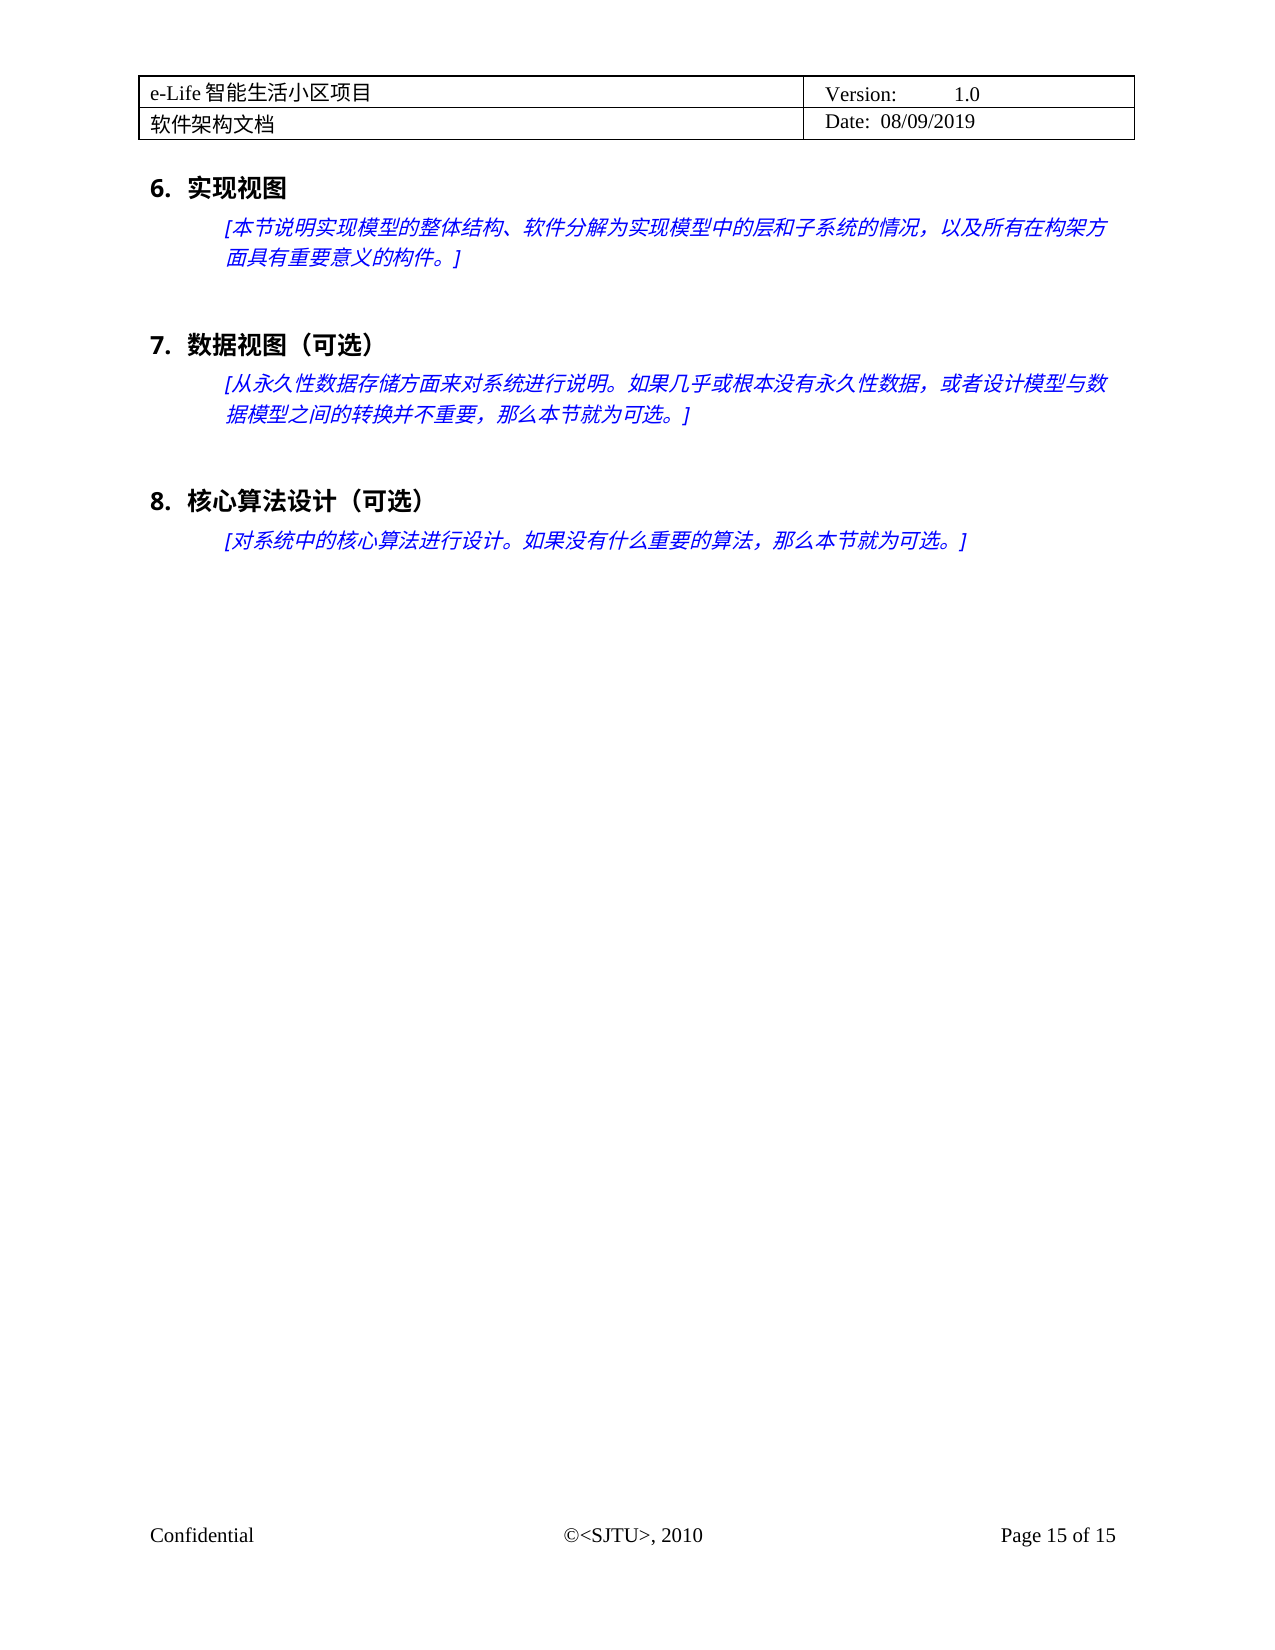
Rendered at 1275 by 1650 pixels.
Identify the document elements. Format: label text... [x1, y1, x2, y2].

subtitle 核心算法设计（可选） [150, 482, 1125, 518]
subtitle 数据视图（可选） [150, 325, 1125, 361]
subtitle 实现视图 [150, 168, 1125, 205]
text [本节说明实现模型的整体结构、软件分解为实现模型中的层和子系统的情况，以及所有在构架方面具有重要意义的构件。] [225, 211, 1125, 272]
text [从永久性数据存储方面来对系统进行说明。如果几乎或根本没有永久性数据，或者设计模型与数据模型之间的转换并不重要，那么本节就为可选。] [225, 368, 1125, 428]
text [对系统中的核心算法进行设计。如果没有什么重要的算法，那么本节就为可选。] [225, 524, 1125, 554]
